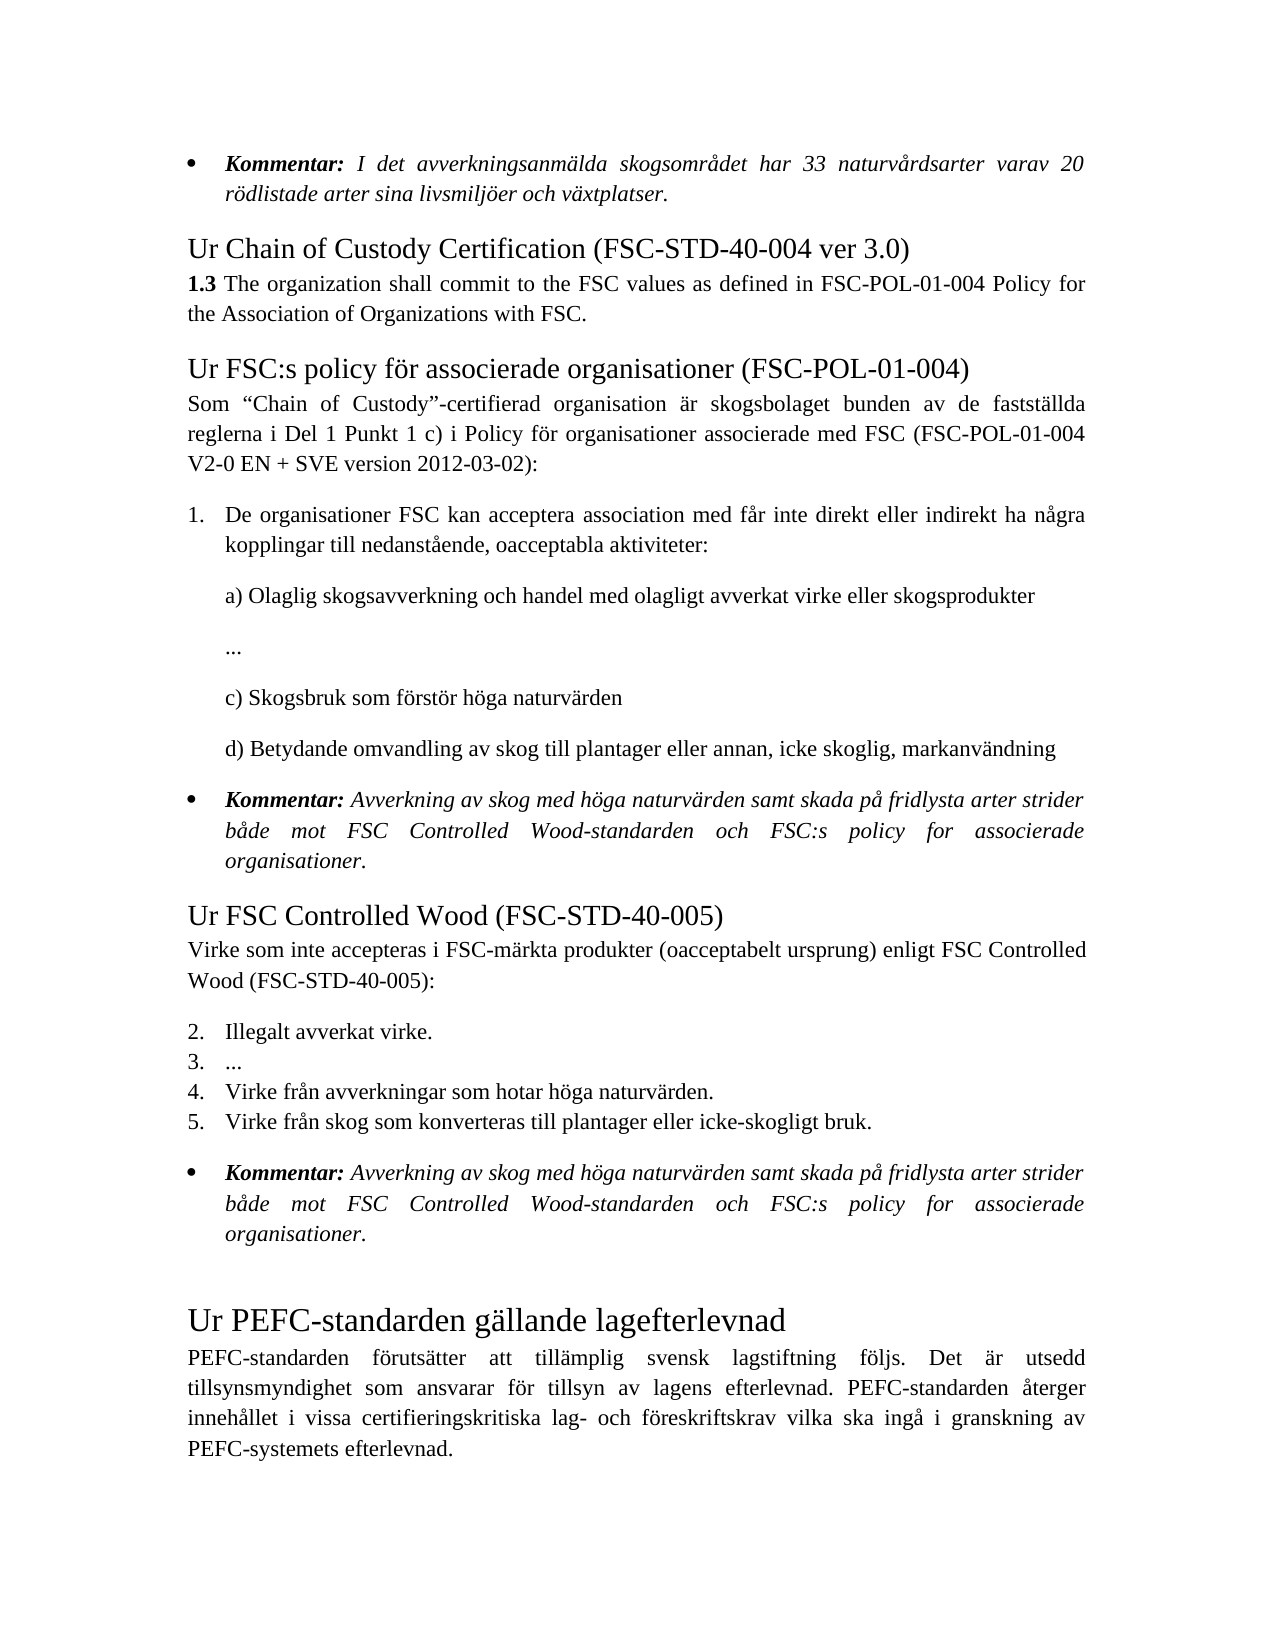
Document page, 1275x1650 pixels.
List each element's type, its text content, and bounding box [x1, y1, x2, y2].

list Kommentar: I det avverkningsanmälda skogsområdet har 33 naturvårdsarter varav 20 rödlistade arter sina livsmiljöer och växtplatser. [187, 150, 1087, 207]
list De organisationer FSC kan acceptera association med får inte direkt eller indirekt ha några kopplingar till nedanstående, oacceptabla aktiviteter: [187, 501, 1087, 558]
text ... [225, 633, 1087, 660]
list Virke från avverkningar som hotar höga naturvärden. [187, 1078, 1087, 1104]
text c) Skogsbruk som förstör höga naturvärden [225, 684, 1087, 711]
text d) Betydande omvandling av skog till plantager eller annan, icke skoglig, markanvändning [225, 735, 1087, 762]
text 1.3 The organization shall commit to the FSC values as defined in FSC-POL-01-004 Policy for the Association of Organizations with FSC. [187, 270, 1087, 326]
text Som “Chain of Custody”-certifierad organisation är skogsbolaget bunden av de fastställda reglerna i Del 1 Punkt 1 c) i Policy för organisationer associerade med FSC (FSC-POL-01-004 V2-0 EN + SVE version 2012-03-02): [187, 389, 1087, 476]
subtitle Ur PEFC-standarden gällande lagefterlevnad [187, 1300, 1087, 1338]
text a) Olaglig skogsavverkning och handel med olagligt avverkat virke eller skogsprodukter [225, 582, 1087, 609]
subtitle Ur FSC Controlled Wood (FSC-STD-40-005) [187, 898, 1087, 931]
list ... [187, 1048, 1087, 1074]
list Virke från skog som konverteras till plantager eller icke-skogligt bruk. [187, 1108, 1087, 1135]
subtitle Ur Chain of Custody Certification (FSC-STD-40-004 ver 3.0) [187, 231, 1087, 265]
list Illegalt avverkat virke. [187, 1018, 1087, 1044]
subtitle Ur FSC:s policy för associerade organisationer (FSC-POL-01-004) [187, 351, 1087, 384]
text Virke som inte accepteras i FSC-märkta produkter (oacceptabelt ursprung) enligt FSC Controlled Wood (FSC-STD-40-005): [187, 936, 1087, 993]
